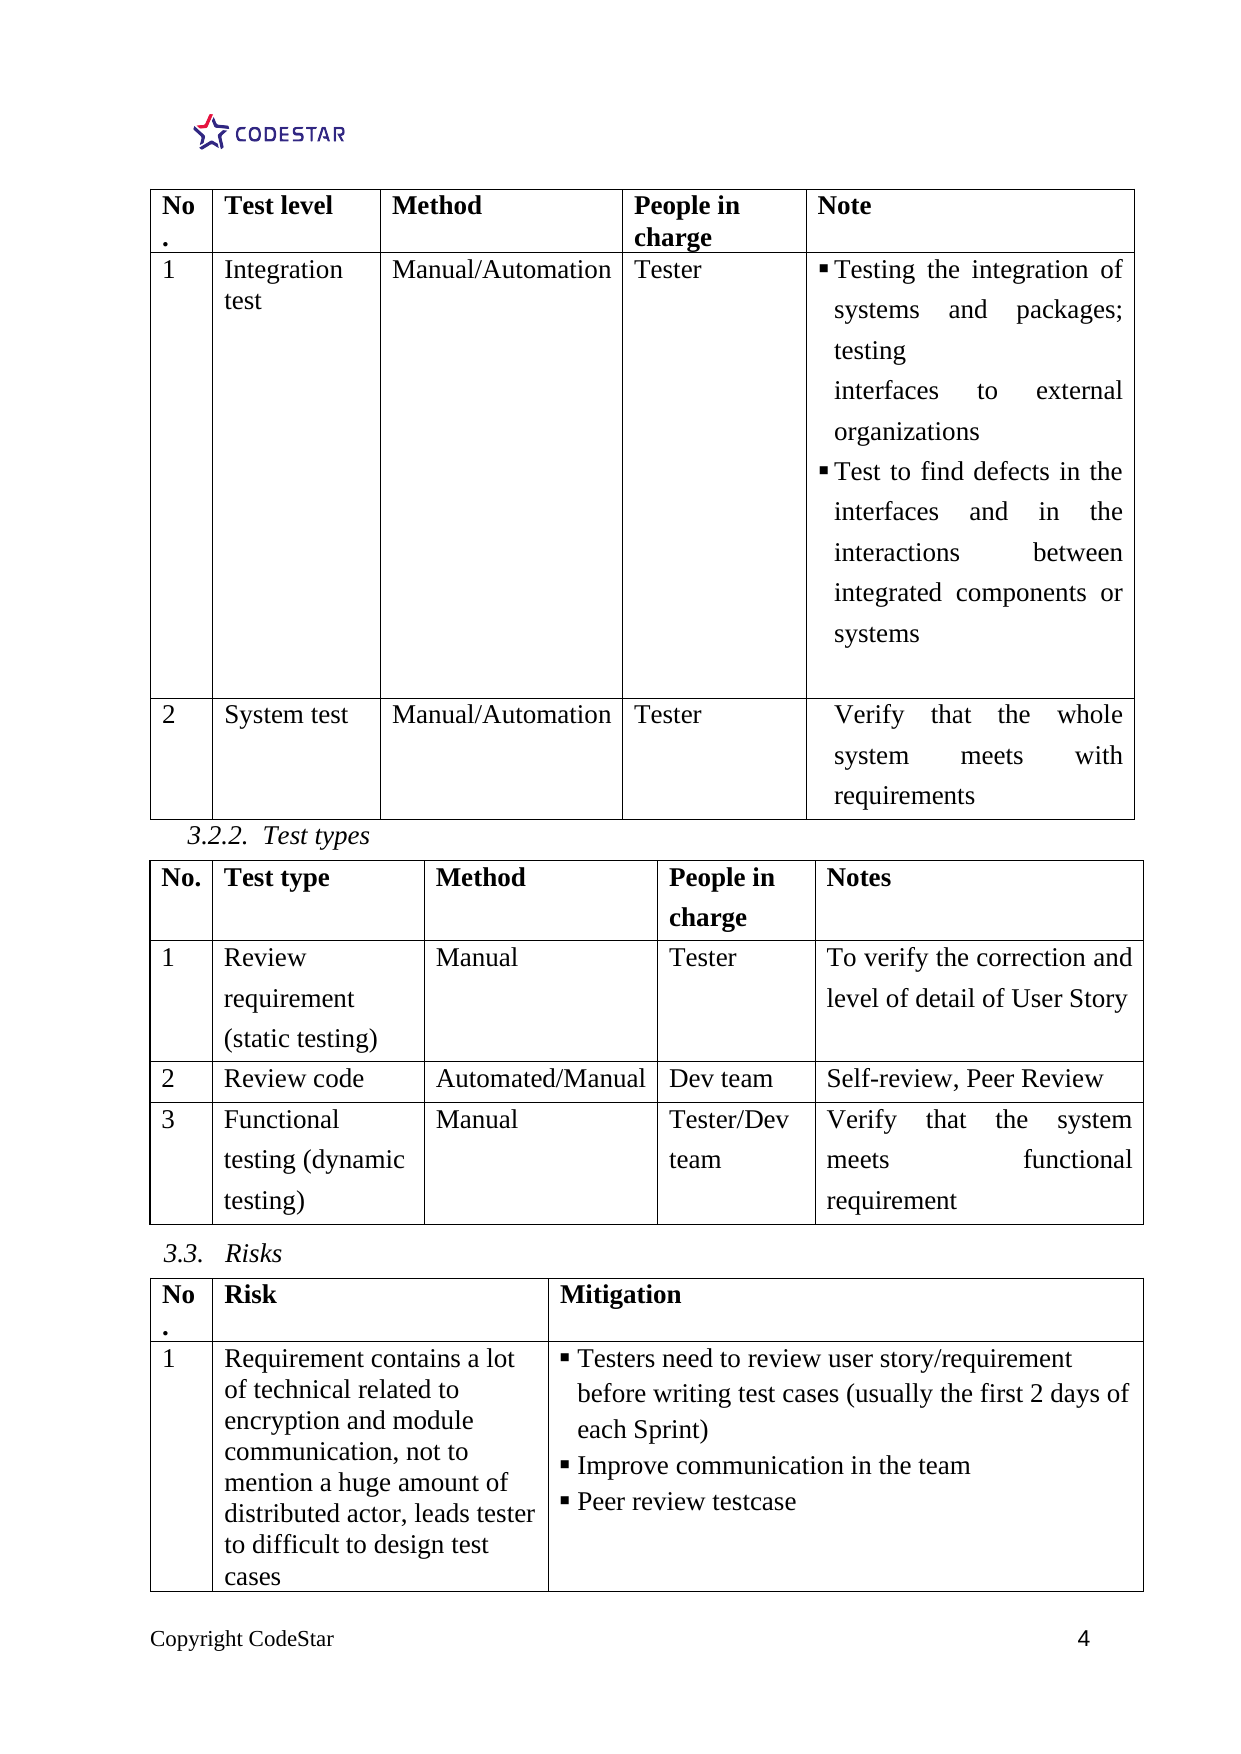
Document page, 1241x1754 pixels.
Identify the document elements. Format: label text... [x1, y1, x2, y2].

table_header No. [151, 1279, 212, 1341]
table_cell 1 [151, 253, 212, 698]
table_header Method [425, 861, 657, 940]
table_cell Review requirement (static testing) [213, 941, 424, 1061]
table_cell Manual/Automation [381, 253, 622, 698]
table_cell Review code [213, 1062, 424, 1102]
table_cell Manual [425, 941, 657, 1061]
table_header Method [381, 190, 622, 252]
table_cell Requirement contains a lot of technical related to encryption and module communication, not to mention a huge amount of distributed actor, leads tester to difficult to design test cases [213, 1342, 548, 1591]
table_header Mitigation [549, 1279, 1143, 1341]
table_header People in charge [658, 861, 815, 940]
table_cell Verify that the whole system meets with requirements [807, 699, 1134, 818]
table_header Test level [213, 190, 380, 252]
table_cell 1 [151, 941, 212, 1061]
table_header Risk [213, 1279, 548, 1341]
picture [150, 75, 362, 189]
list Risks [163, 1237, 1090, 1268]
table_header No. [151, 861, 212, 940]
table_cell Self-review, Peer Review [816, 1062, 1143, 1102]
table_cell Testing the integration of systems and packages; testing interfaces to external organizations Test to find defects in the interfaces and in the interactions between integrated components or systems [807, 253, 1134, 698]
table_cell Manual [425, 1103, 657, 1223]
table_header Notes [816, 861, 1143, 940]
table_header No. [151, 190, 212, 252]
table_cell Tester/Dev team [658, 1103, 815, 1223]
table_cell System test [213, 699, 380, 818]
table_cell Tester [623, 253, 806, 698]
table_cell Functional testing (dynamic testing) [213, 1103, 424, 1223]
table_cell Verify that the system meets functional requirement [816, 1103, 1143, 1223]
table_header Test type [213, 861, 424, 940]
table_cell 2 [151, 699, 212, 818]
table_cell Dev team [658, 1062, 815, 1102]
table_cell 3 [151, 1103, 212, 1223]
table_header People in charge [623, 190, 806, 252]
table_cell Tester [623, 699, 806, 818]
table_cell 1 [151, 1342, 212, 1591]
table_cell Integration test [213, 253, 380, 698]
table_cell Manual/Automation [381, 699, 622, 818]
table_cell Automated/Manual [425, 1062, 657, 1102]
table_cell To verify the correction and level of detail of User Story [816, 941, 1143, 1061]
table_cell Tester [658, 941, 815, 1061]
table_cell 2 [151, 1062, 212, 1102]
table_header Note [807, 190, 1134, 252]
list Test types [187, 820, 1090, 851]
